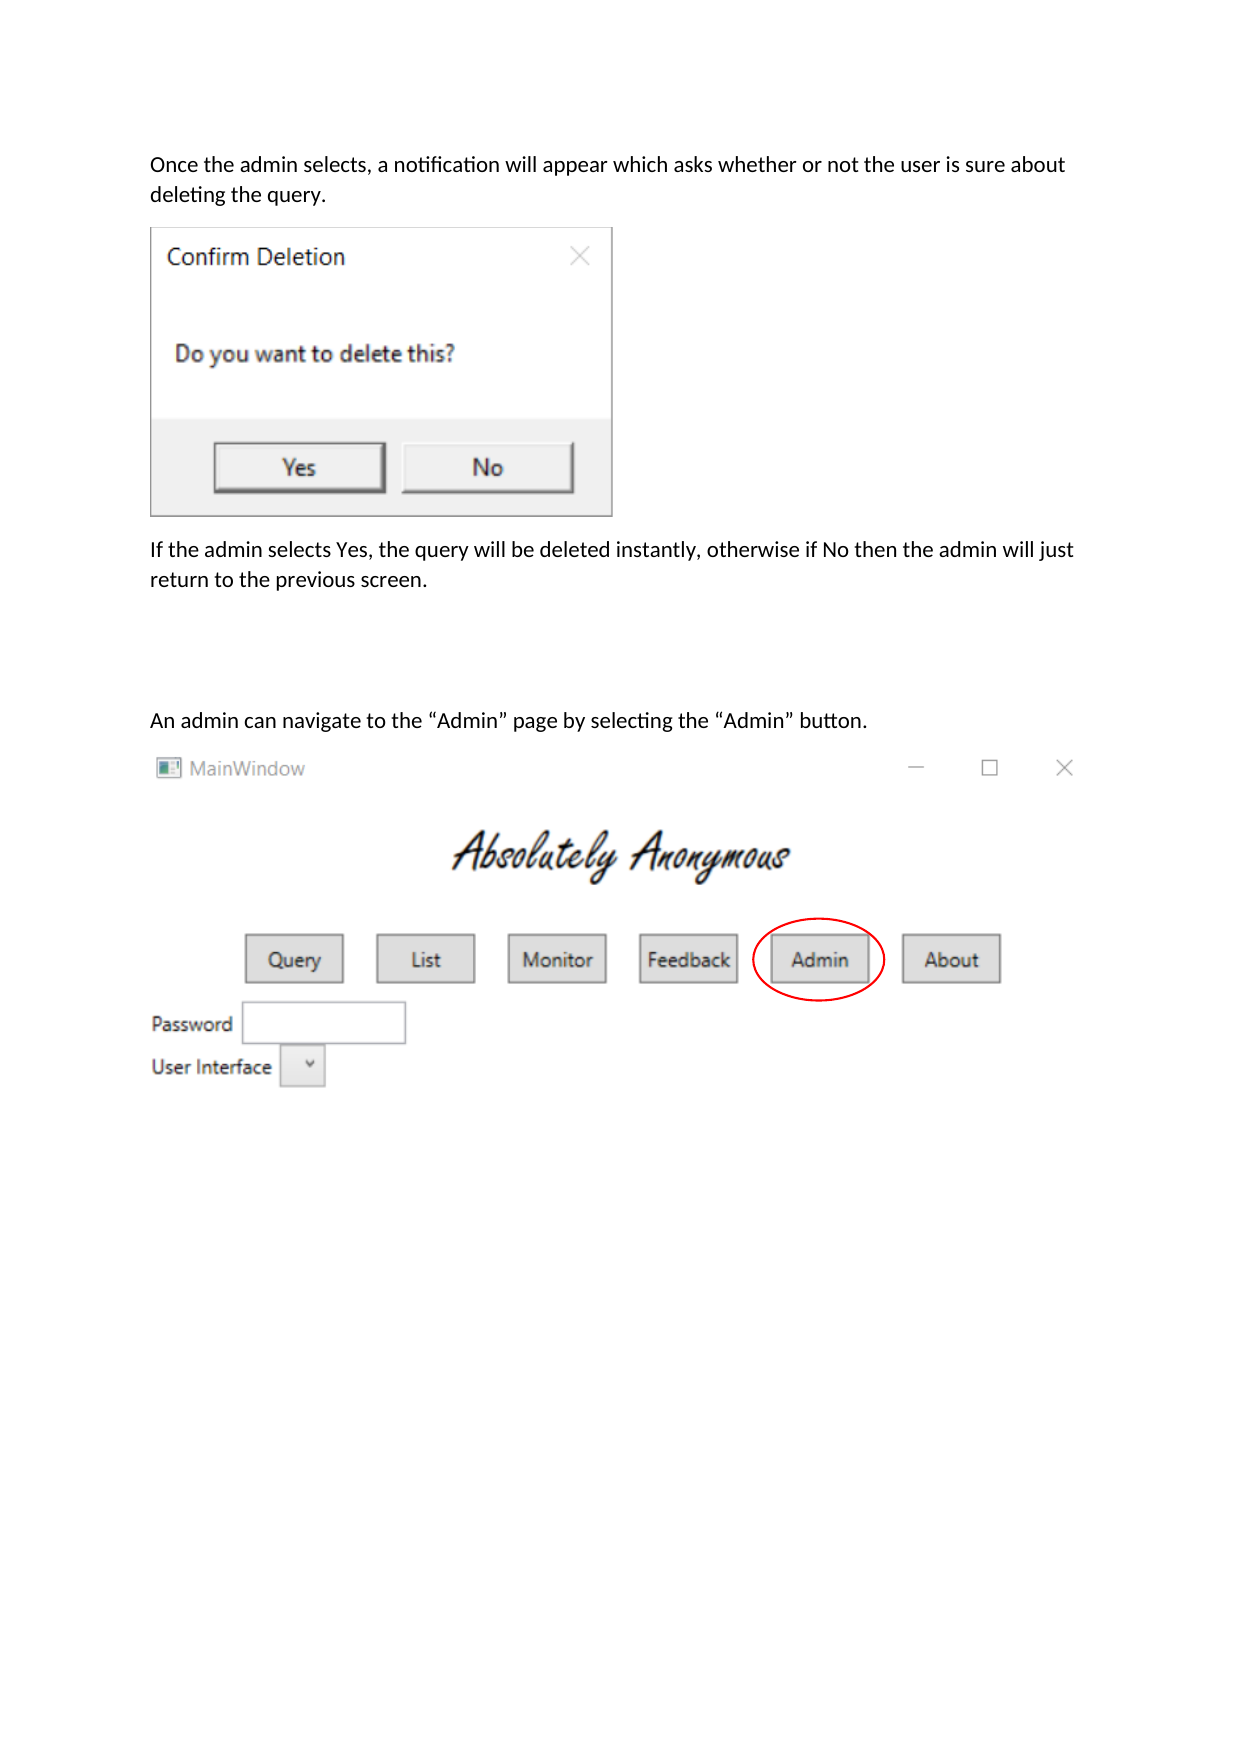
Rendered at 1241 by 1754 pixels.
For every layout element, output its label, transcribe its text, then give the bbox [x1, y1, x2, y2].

picture [150, 752, 1091, 1297]
text If the admin selects Yes, the query will be deleted instantly, otherwise if No then the admin will just return to the previous screen. [150, 535, 1090, 593]
text Once the admin selects, a notification will appear which asks whether or not the user is sure about deleting the query. [150, 150, 1090, 208]
text An admin can navigate to the “Admin” page by selecting the “Admin” button. [150, 706, 1090, 734]
picture [150, 227, 613, 517]
